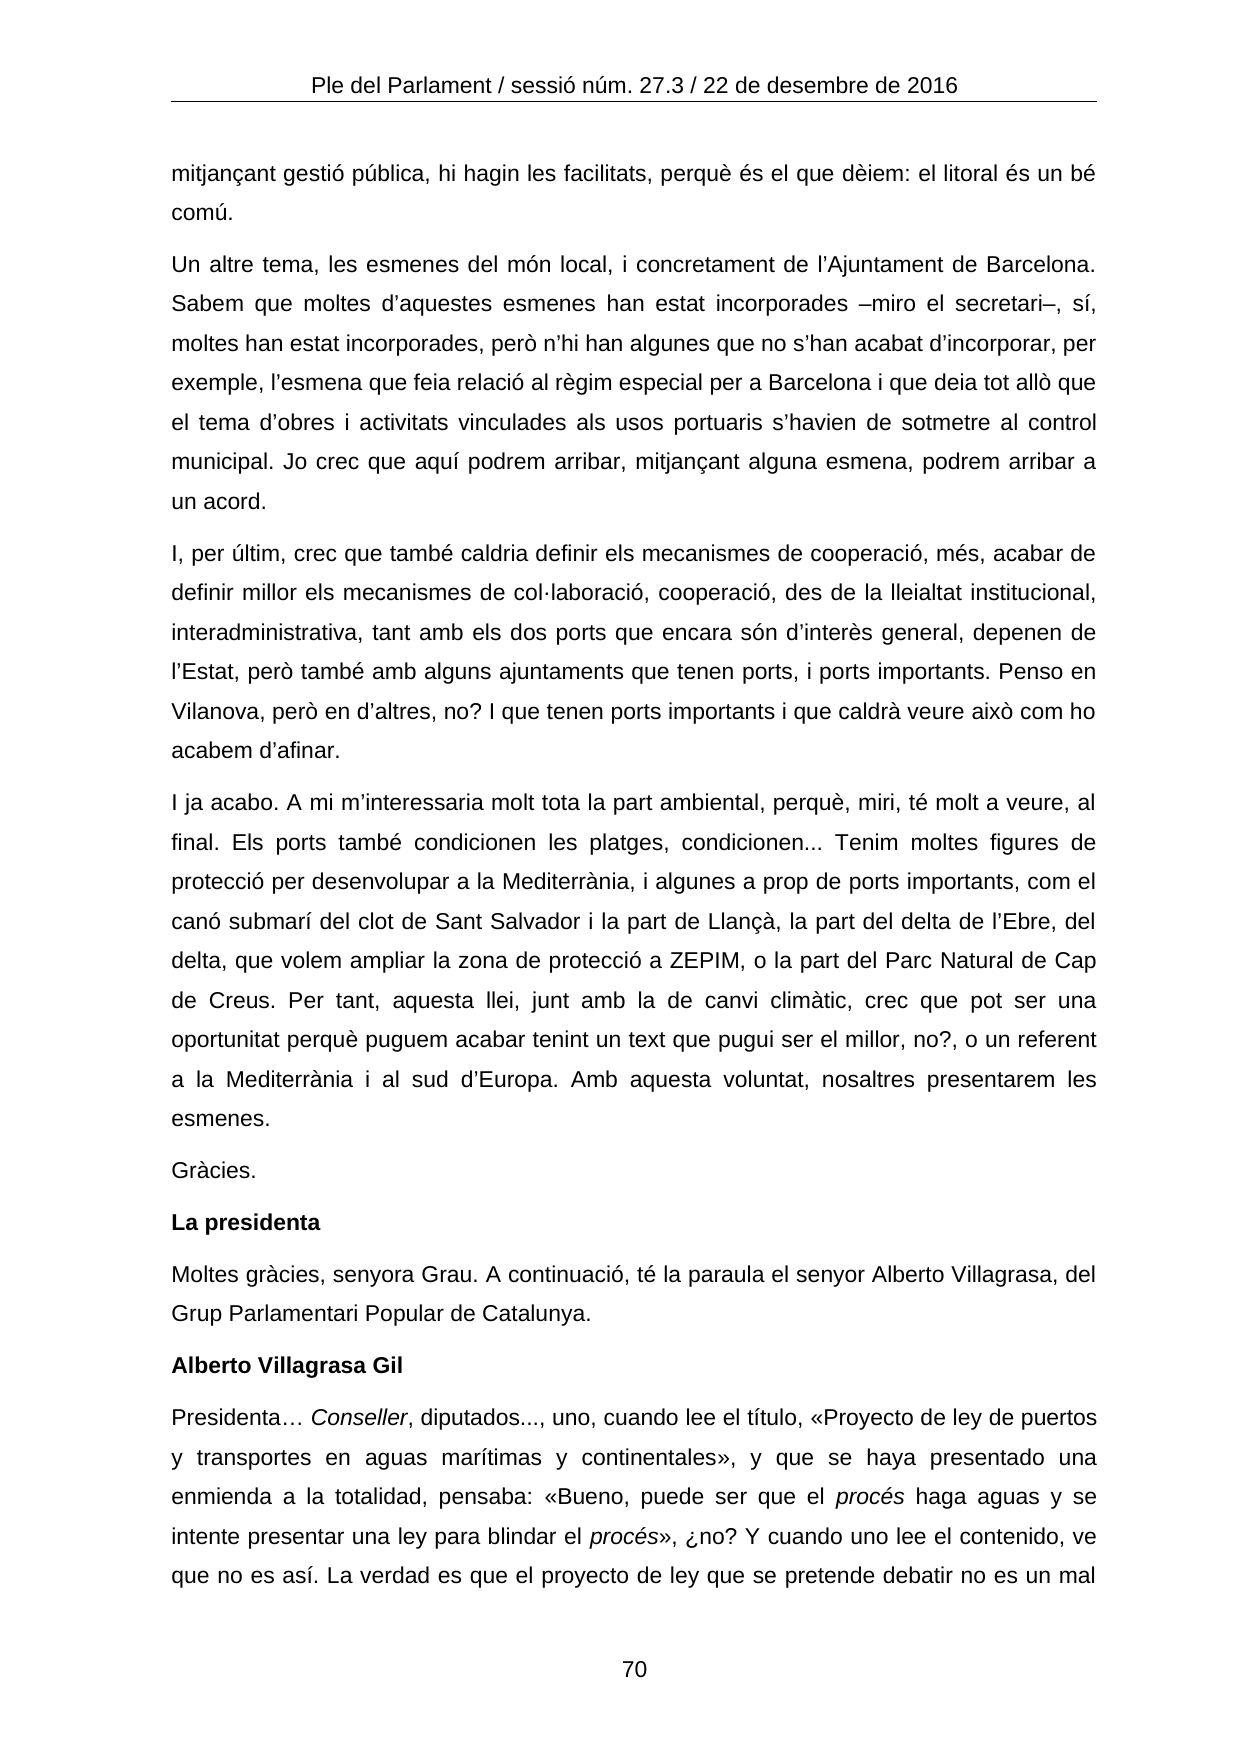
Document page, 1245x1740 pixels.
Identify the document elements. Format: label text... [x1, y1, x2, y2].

text Moltes gràcies, senyora Grau. A continuació, té la paraula el senyor Alberto Villagrasa, del Grup Parlamentari Popular de Catalunya. [171, 1261, 1097, 1327]
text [171, 159, 1097, 225]
text I ja acabo. A mi m’interessaria molt tota la part ambiental, perquè, miri, té molt a veure, al final. Els ports també condicionen les platges, condicionen... Tenim moltes figures de protecció per desenvolupar a la Mediterrània, i algunes a prop de ports importants, com el canó submarí del clot de Sant Salvador i la part de Llançà, la part del delta de l’Ebre, del delta, que volem ampliar la zona de protecció a ZEPIM, o la part del Parc Natural de Cap de Creus. Per tant, aquesta llei, junt amb la de canvi climàtic, crec que pot ser una oportunitat perquè puguem acabar tenint un text que pugui ser el millor, no?, o un referent a la Mediterrània i al sud d’Europa. Amb aquesta voluntat, nosaltres presentarem les esmenes. [171, 789, 1097, 1131]
text La presidenta [171, 1209, 1097, 1235]
text Un altre tema, les esmenes del món local, i concretament de l’Ajuntament de Barcelona. Sabem que moltes d’aquestes esmenes han estat incorporades –miro el secretari–, sí, moltes han estat incorporades, però n’hi han algunes que no s’han acabat d’incorporar, per exemple, l’esmena que feia relació al règim especial per a Barcelona i que deia tot allò que el tema d’obres i activitats vinculades als usos portuaris s’havien de sotmetre al control municipal. Jo crec que aquí podrem arribar, mitjançant alguna esmena, podrem arribar a un acord. [171, 251, 1097, 514]
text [171, 1404, 1097, 1589]
text Alberto Villagrasa Gil [171, 1352, 1097, 1379]
text Gràcies. [171, 1157, 1097, 1183]
text I, per últim, crec que també caldria definir els mecanismes de cooperació, més, acabar de definir millor els mecanismes de col·laboració, cooperació, des de la lleialtat institucional, interadministrativa, tant amb els dos ports que encara són d’interès general, depenen de l’Estat, però també amb alguns ajuntaments que tenen ports, i ports importants. Penso en Vilanova, però en d’altres, no? I que tenen ports importants i que caldrà veure això com ho acabem d’afinar. [171, 540, 1097, 763]
